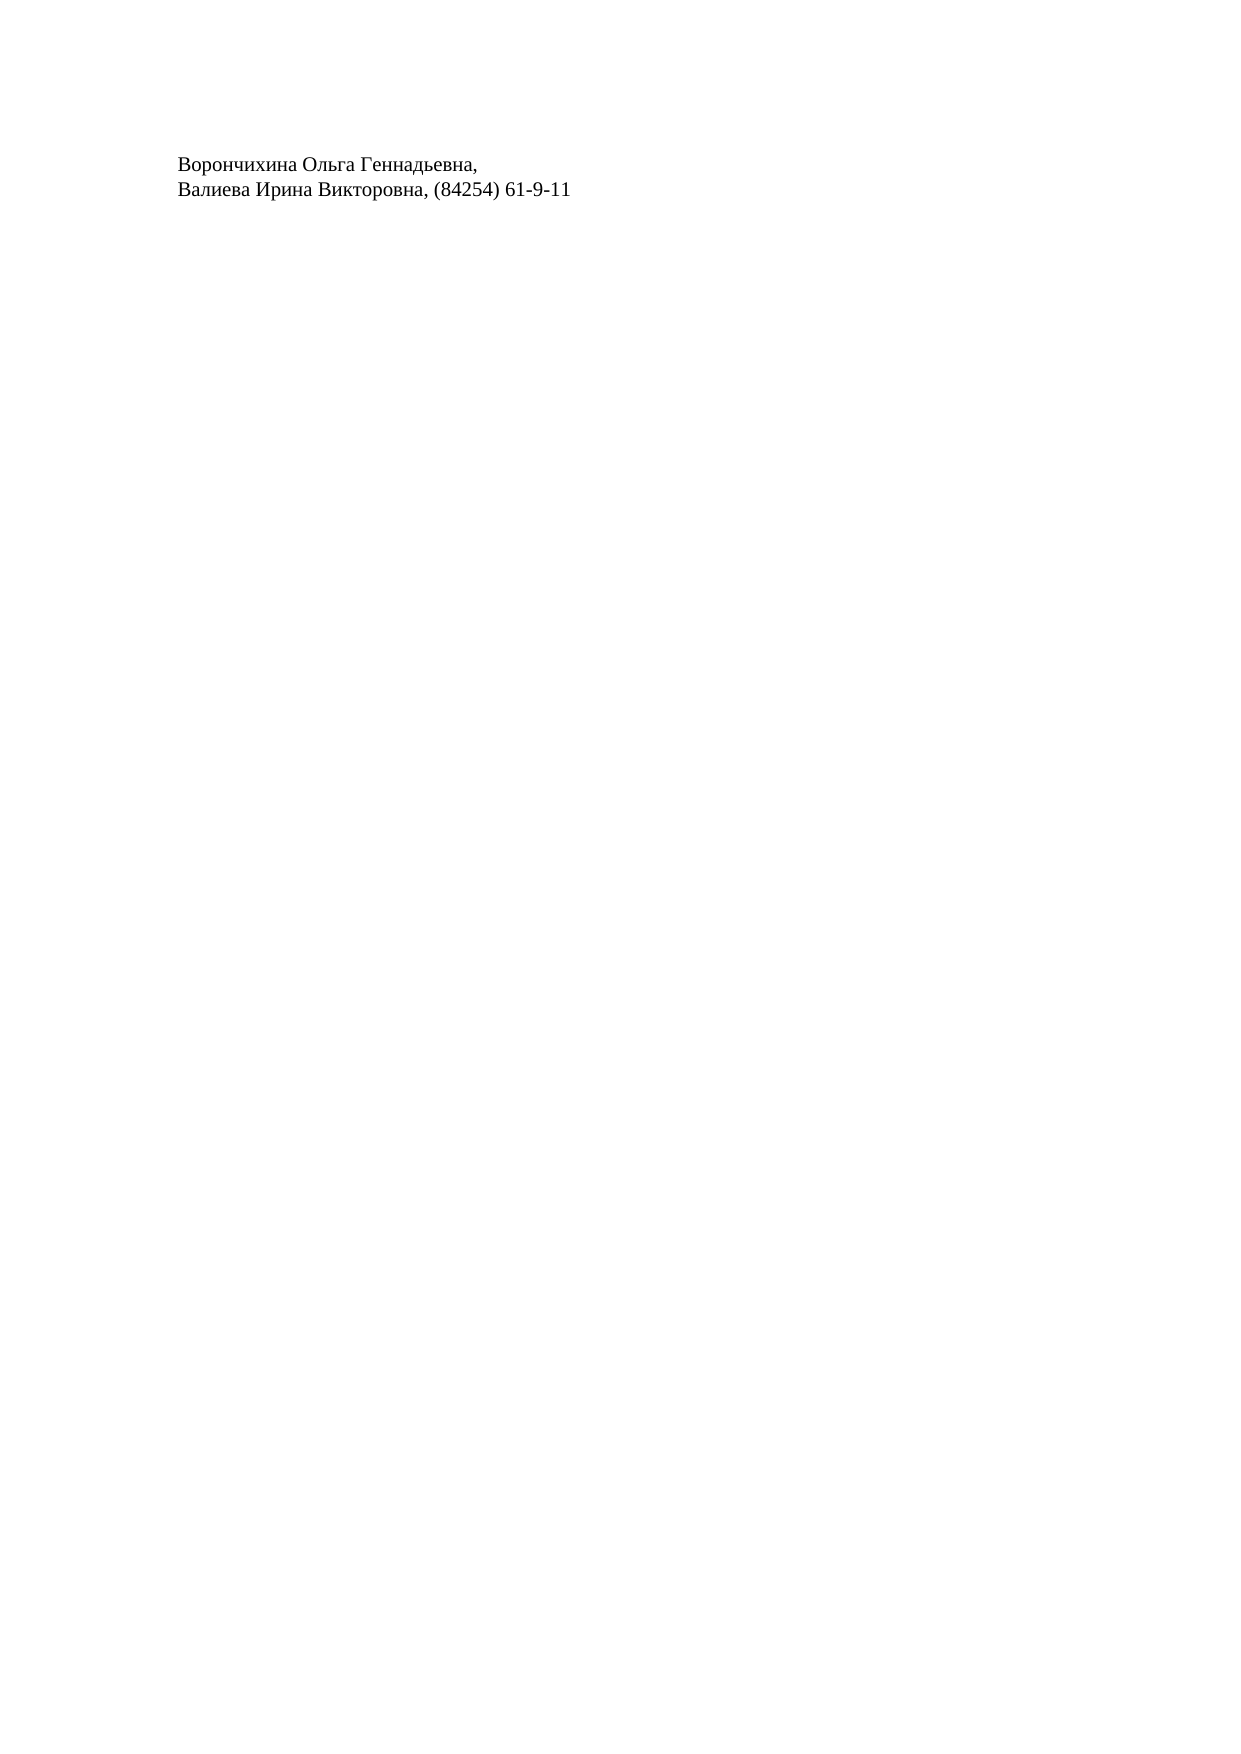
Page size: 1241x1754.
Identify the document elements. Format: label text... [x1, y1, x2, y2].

text Валиева Ирина Викторовна, (84254) 61-9-11 [177, 176, 1152, 201]
text Ворончихина Ольга Геннадьевна, [177, 152, 1152, 176]
